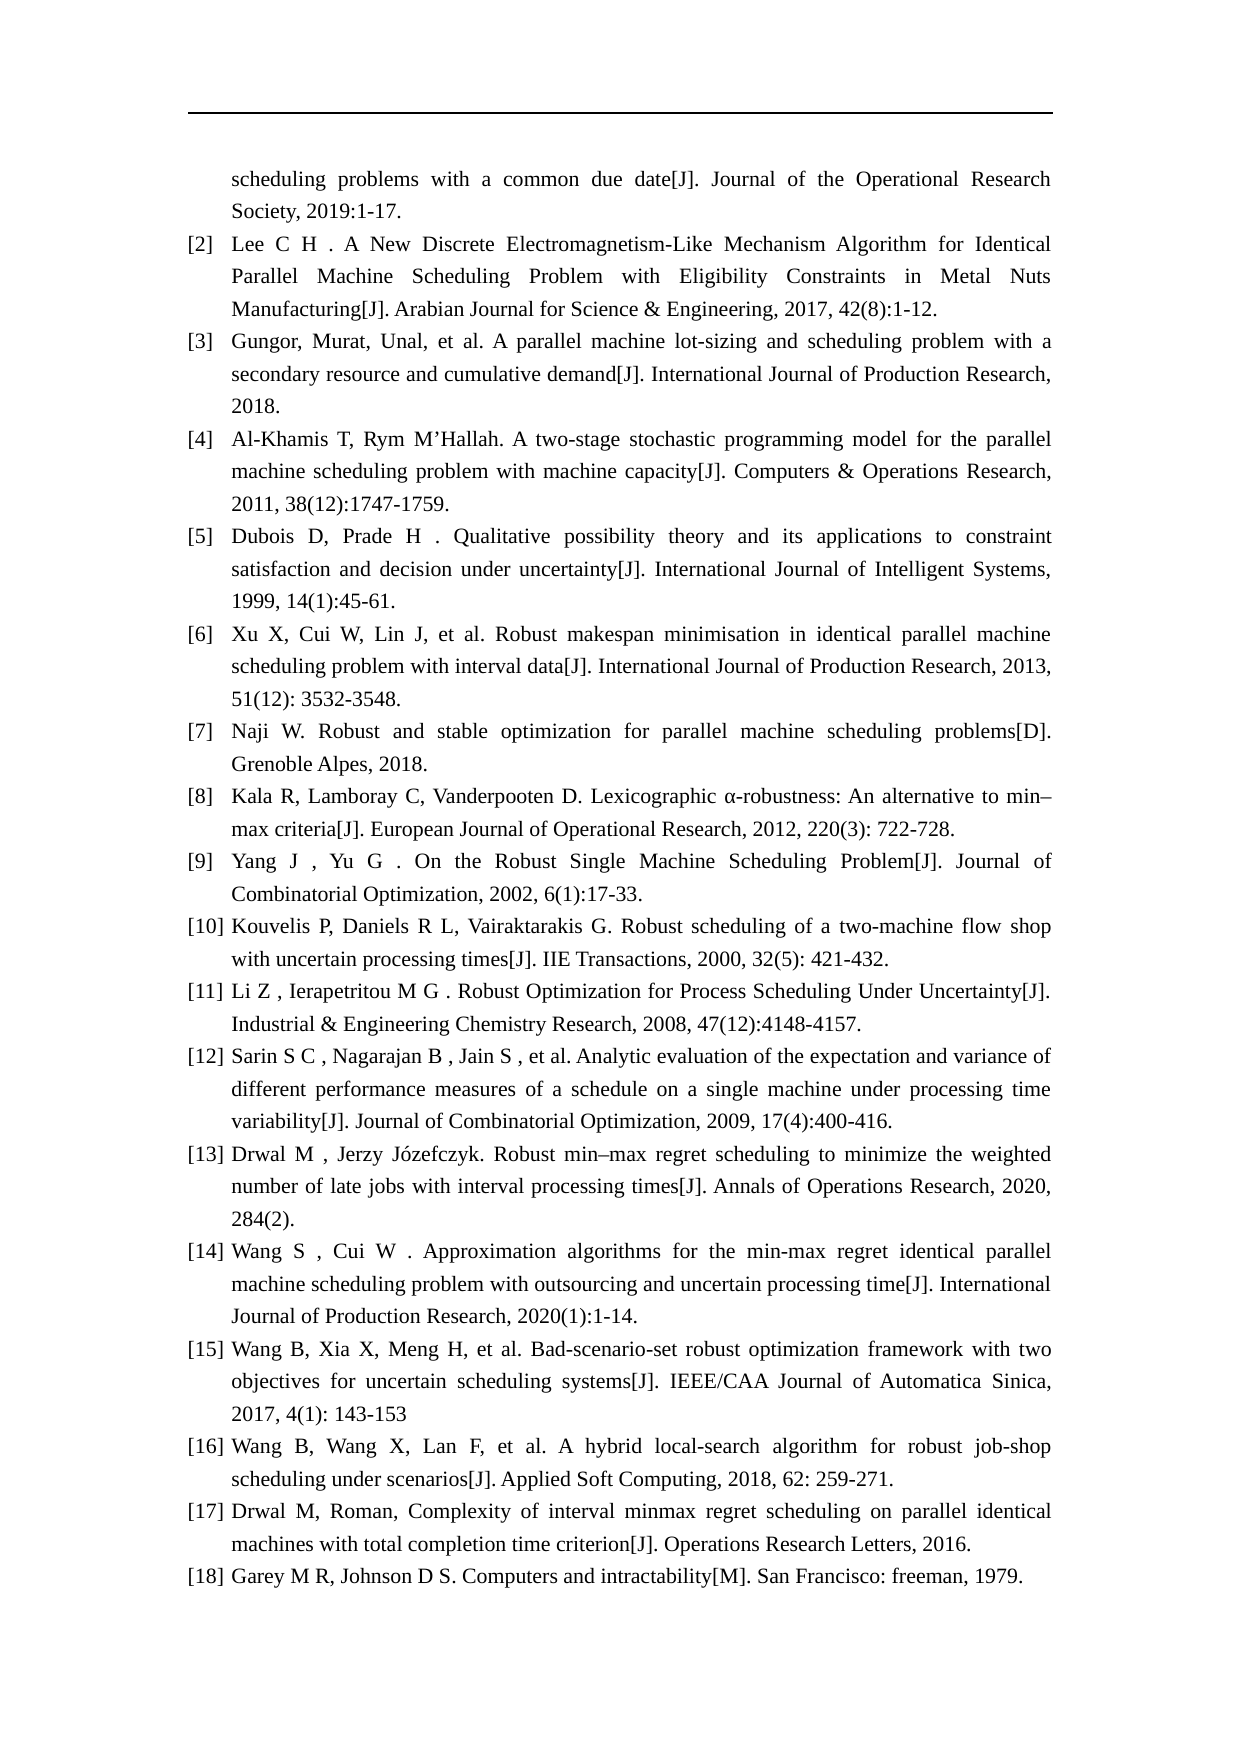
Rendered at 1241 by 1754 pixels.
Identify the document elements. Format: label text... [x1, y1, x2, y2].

list Wang S , Cui W . Approximation algorithms for the min-max regret identical parallel machine scheduling problem with outsourcing and uncertain processing time[J]. International Journal of Production Research, 2020(1):1-14. [187, 1234, 1053, 1332]
list Al-Khamis T, Rym M’Hallah. A two-stage stochastic programming model for the parallel machine scheduling problem with machine capacity[J]. Computers & Operations Research, 2011, 38(12):1747-1759. [187, 422, 1053, 519]
list Drwal M, Roman, Complexity of interval minmax regret scheduling on parallel identical machines with total completion time criterion[J]. Operations Research Letters, 2016. [187, 1494, 1053, 1559]
list Lee C H . A New Discrete Electromagnetism-Like Mechanism Algorithm for Identical Parallel Machine Scheduling Problem with Eligibility Constraints in Metal Nuts Manufacturing[J]. Arabian Journal for Science & Engineering, 2017, 42(8):1-12. [187, 227, 1053, 324]
list Yang J , Yu G . On the Robust Single Machine Scheduling Problem[J]. Journal of Combinatorial Optimization, 2002, 6(1):17-33. [187, 844, 1053, 909]
list Wang B, Wang X, Lan F, et al. A hybrid local-search algorithm for robust job-shop scheduling under scenarios[J]. Applied Soft Computing, 2018, 62: 259-271. [187, 1429, 1053, 1494]
list Li Z , Ierapetritou M G . Robust Optimization for Process Scheduling Under Uncertainty[J]. Industrial & Engineering Chemistry Research, 2008, 47(12):4148-4157. [187, 974, 1053, 1039]
list Gungor, Murat, Unal, et al. A parallel machine lot-sizing and scheduling problem with a secondary resource and cumulative demand[J]. International Journal of Production Research, 2018. [187, 324, 1053, 422]
list Kala R, Lamboray C, Vanderpooten D. Lexicographic α-robustness: An alternative to min–max criteria[J]. European Journal of Operational Research, 2012, 220(3): 722-728. [187, 779, 1053, 844]
list Garey M R, Johnson D S. Computers and intractability[M]. San Francisco: freeman, 1979. [187, 1559, 1053, 1592]
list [187, 162, 1053, 227]
list Dubois D, Prade H . Qualitative possibility theory and its applications to constraint satisfaction and decision under uncertainty[J]. International Journal of Intelligent Systems, 1999, 14(1):45-61. [187, 519, 1053, 617]
list Sarin S C , Nagarajan B , Jain S , et al. Analytic evaluation of the expectation and variance of different performance measures of a schedule on a single machine under processing time variability[J]. Journal of Combinatorial Optimization, 2009, 17(4):400-416. [187, 1039, 1053, 1137]
list Kouvelis P, Daniels R L, Vairaktarakis G. Robust scheduling of a two-machine flow shop with uncertain processing times[J]. IIE Transactions, 2000, 32(5): 421-432. [187, 909, 1053, 974]
list Drwal M , Jerzy Józefczyk. Robust min–max regret scheduling to minimize the weighted number of late jobs with interval processing times[J]. Annals of Operations Research, 2020, 284(2). [187, 1137, 1053, 1234]
list Xu X, Cui W, Lin J, et al. Robust makespan minimisation in identical parallel machine scheduling problem with interval data[J]. International Journal of Production Research, 2013, 51(12): 3532-3548. [187, 617, 1053, 714]
list Naji W. Robust and stable optimization for parallel machine scheduling problems[D]. Grenoble Alpes, 2018. [187, 714, 1053, 779]
list Wang B, Xia X, Meng H, et al. Bad-scenario-set robust optimization framework with two objectives for uncertain scheduling systems[J]. IEEE/CAA Journal of Automatica Sinica, 2017, 4(1): 143-153 [187, 1332, 1053, 1429]
